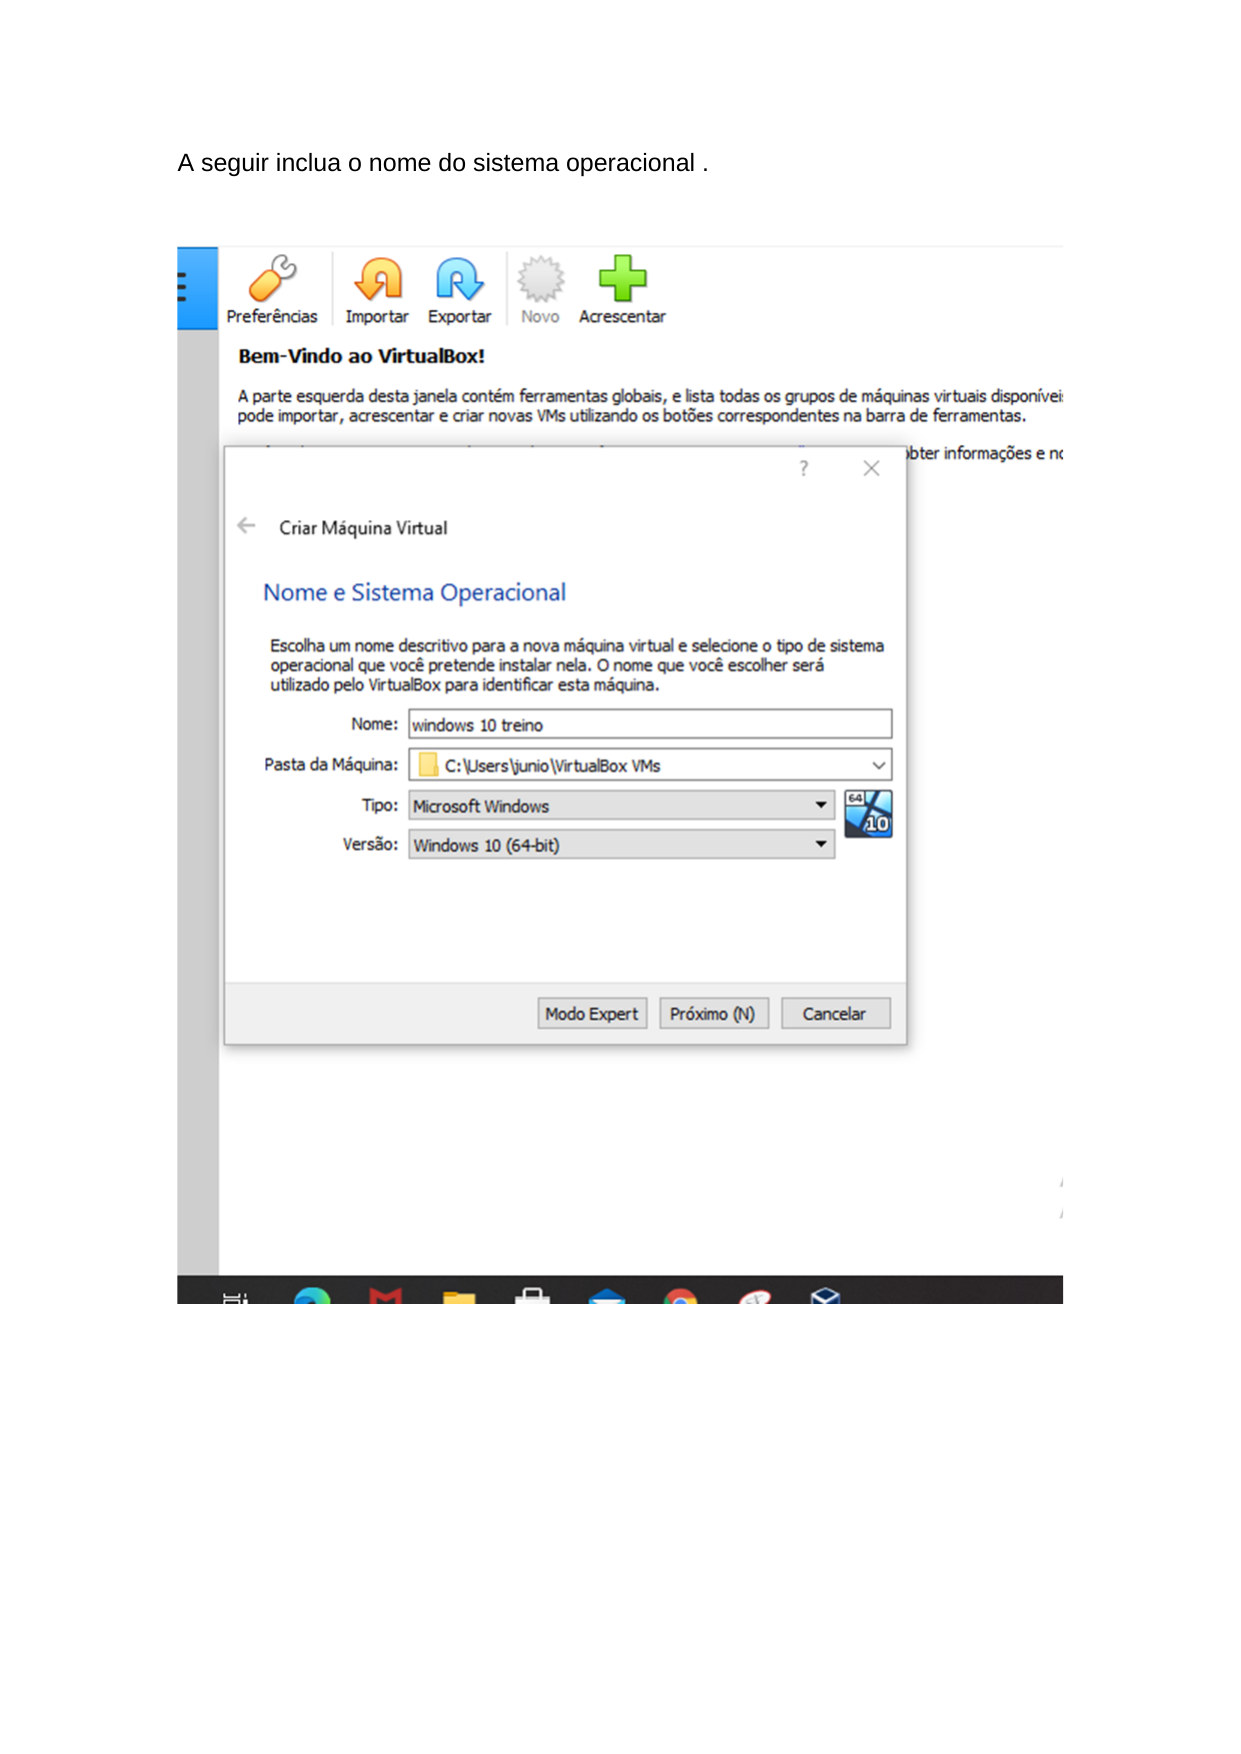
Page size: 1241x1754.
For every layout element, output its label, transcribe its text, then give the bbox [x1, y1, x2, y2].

text A seguir inclua o nome do sistema operacional . [177, 148, 1063, 181]
picture [177, 181, 1064, 1304]
